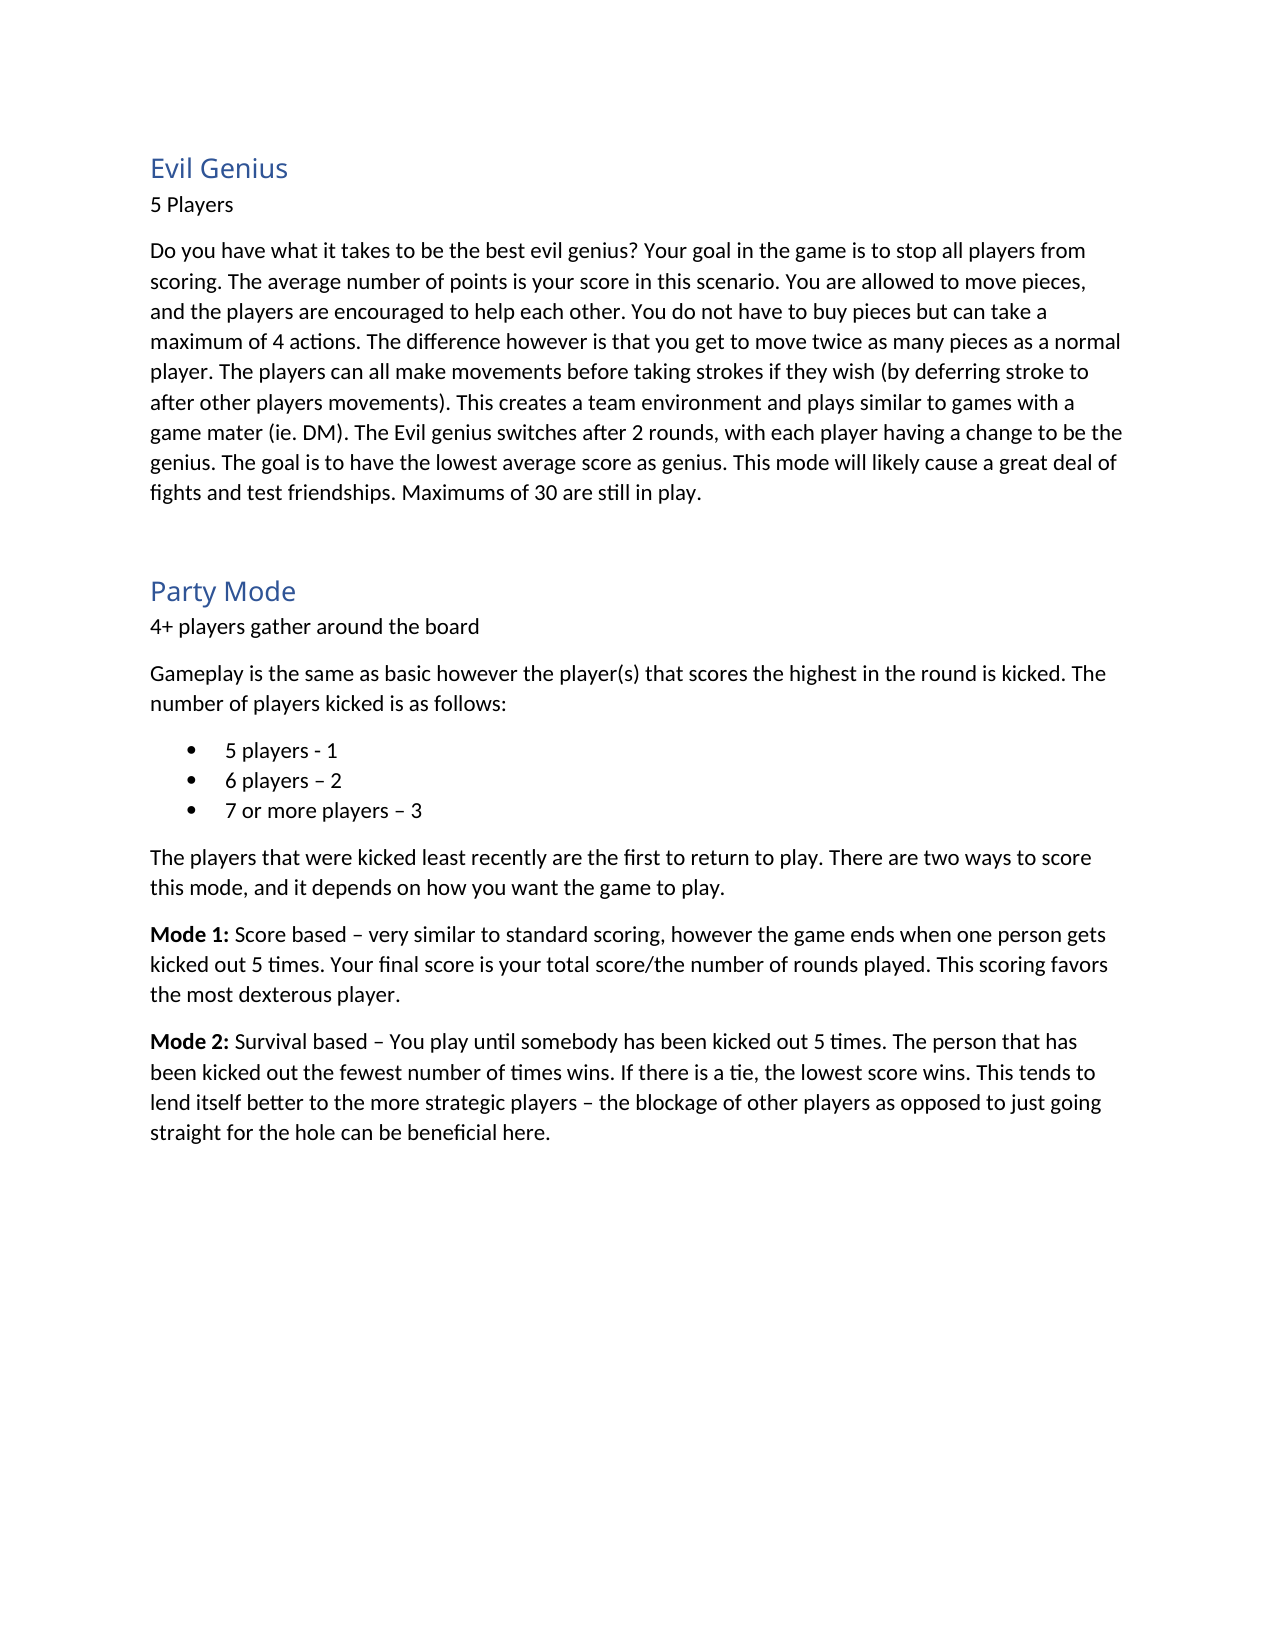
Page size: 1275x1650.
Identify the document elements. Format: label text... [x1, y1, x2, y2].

text Mode 2: Survival based – You play until somebody has been kicked out 5 times. The person that has been kicked out the fewest number of times wins. If there is a tie, the lowest score wins. This tends to lend itself better to the more strategic players – the blockage of other players as opposed to just going straight for the hole can be beneficial here. [150, 1027, 1125, 1146]
text Do you have what it takes to be the best evil genius? Your goal in the game is to stop all players from scoring. The average number of points is your score in this scenario. You are allowed to move pieces, and the players are encouraged to help each other. You do not have to buy pieces but can take a maximum of 4 actions. The difference however is that you get to move twice as many pieces as a normal player. The players can all make movements before taking strokes if they wish (by deferring stroke to after other players movements). This creates a team environment and plays similar to games with a game mater (ie. DM). The Evil genius switches after 2 rounds, with each player having a change to be the genius. The goal is to have the lowest average score as genius. This mode will likely cause a great deal of fights and test friendships. Maximums of 30 are still in play. [150, 237, 1125, 506]
list 5 players - 1 [187, 736, 1125, 764]
list 6 players – 2 [187, 766, 1125, 794]
text The players that were kicked least recently are the first to return to play. There are two ways to score this mode, and it depends on how you want the game to play. [150, 843, 1125, 901]
list 7 or more players – 3 [187, 796, 1125, 824]
text Mode 1: Score based – very similar to standard scoring, however the game ends when one person gets kicked out 5 times. Your final score is your total score/the number of rounds played. This scoring favors the most dexterous player. [150, 920, 1125, 1009]
text 5 Players [150, 190, 1125, 218]
subtitle Evil Genius [150, 150, 1125, 187]
text Gameplay is the same as basic however the player(s) that scores the highest in the round is kicked. The number of players kicked is as follows: [150, 659, 1125, 717]
subtitle Party Mode [150, 572, 1125, 609]
text 4+ players gather around the board [150, 612, 1125, 640]
